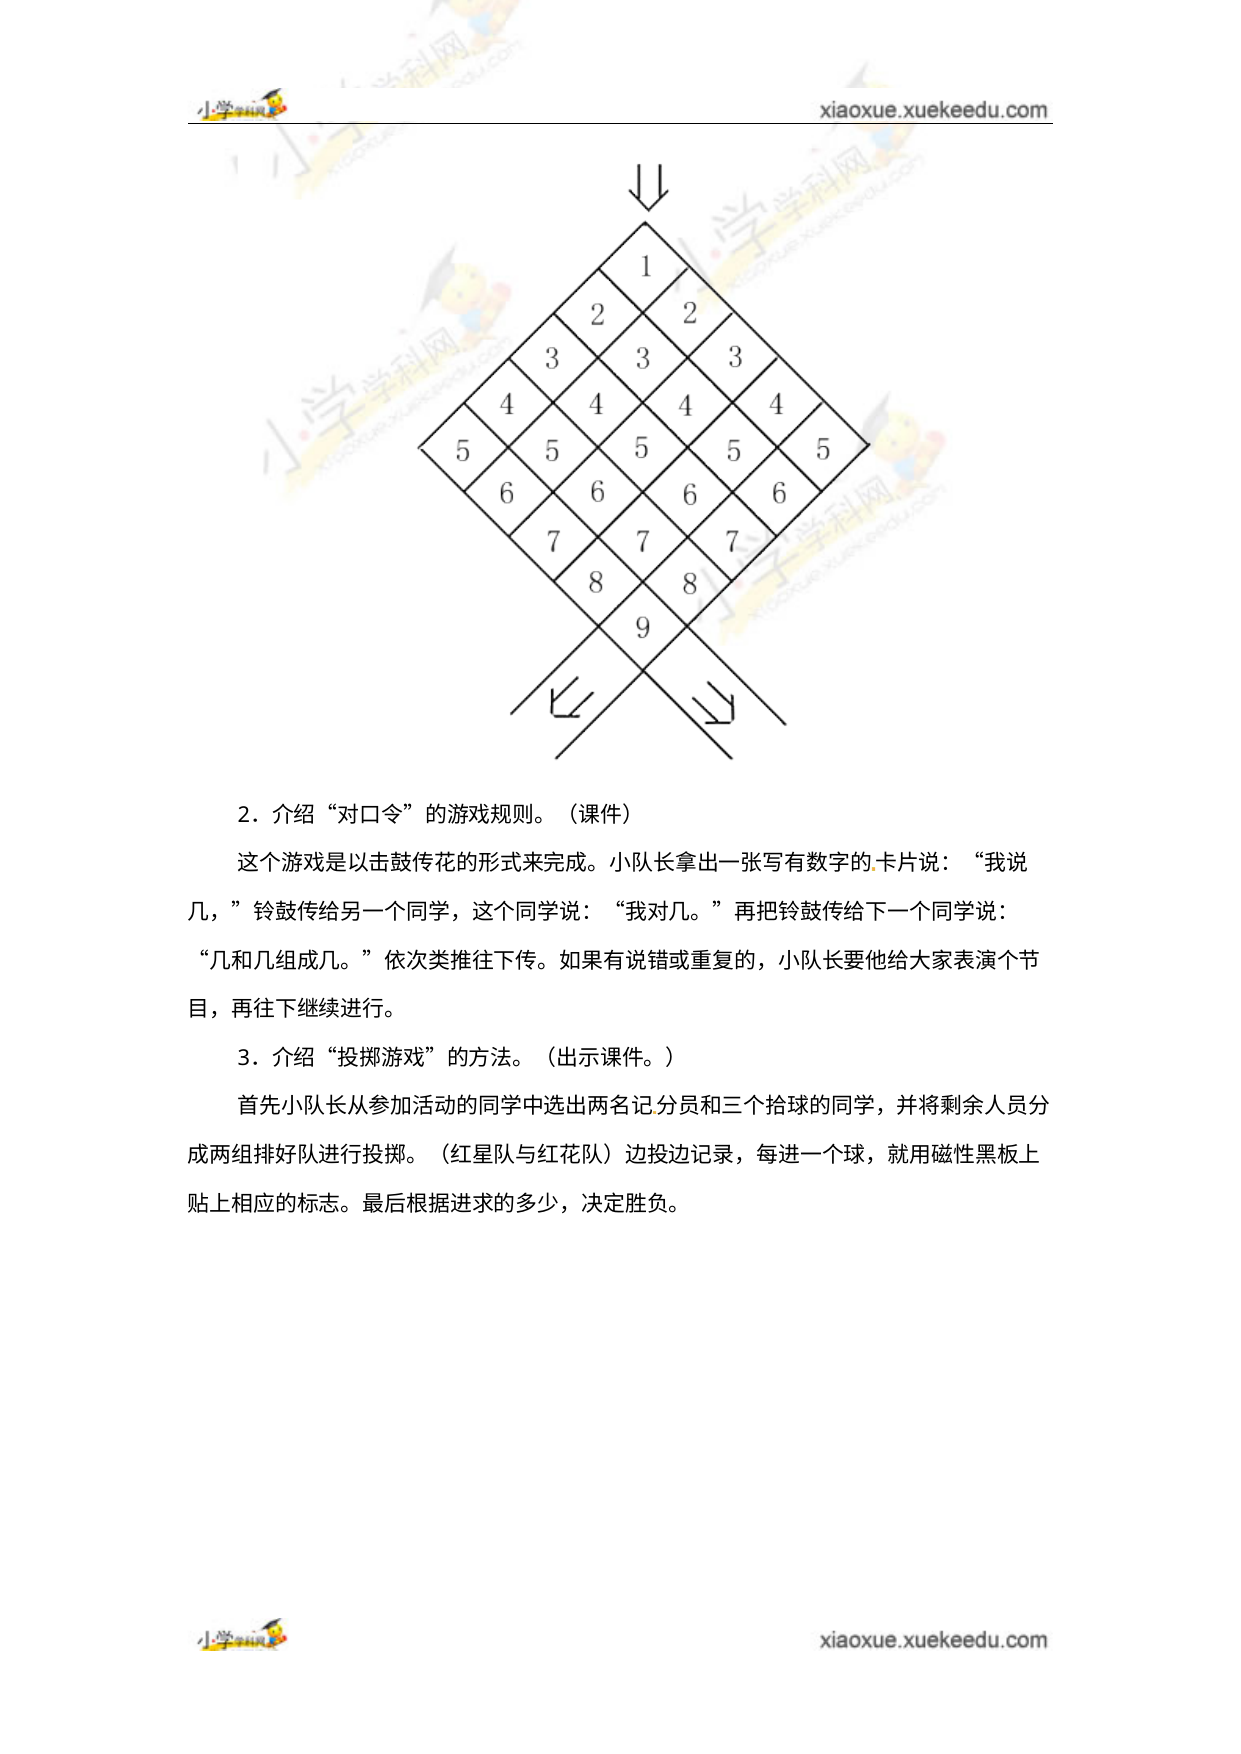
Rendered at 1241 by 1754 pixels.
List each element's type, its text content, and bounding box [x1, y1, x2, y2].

text 这个游戏是以击鼓传花的形式来完成。小队长拿出一张写有数字的卡片说：“我说几，”铃鼓传给另一个同学，这个同学说：“我对几。”再把铃鼓传给下一个同学说：“几和几组成几。”依次类推往下传。如果有说错或重复的，小队长要他给大家表演个节目，再往下继续进行。 [187, 845, 1053, 1023]
text 3．介绍“投掷游戏”的方法。（出示课件。） [187, 1039, 1053, 1072]
picture [187, 0, 1053, 767]
text 首先小队长从参加活动的同学中选出两名记分员和三个拾球的同学，并将剩余人员分成两组排好队进行投掷。（红星队与红花队）边投边记录，每进一个球，就用磁性黑板上贴上相应的标志。最后根据进求的多少，决定胜负。 [187, 1088, 1053, 1218]
picture [187, 1618, 1053, 1651]
text 2．介绍“对口令”的游戏规则。（课件） [来源:Zxxk.Com] [187, 796, 1053, 829]
